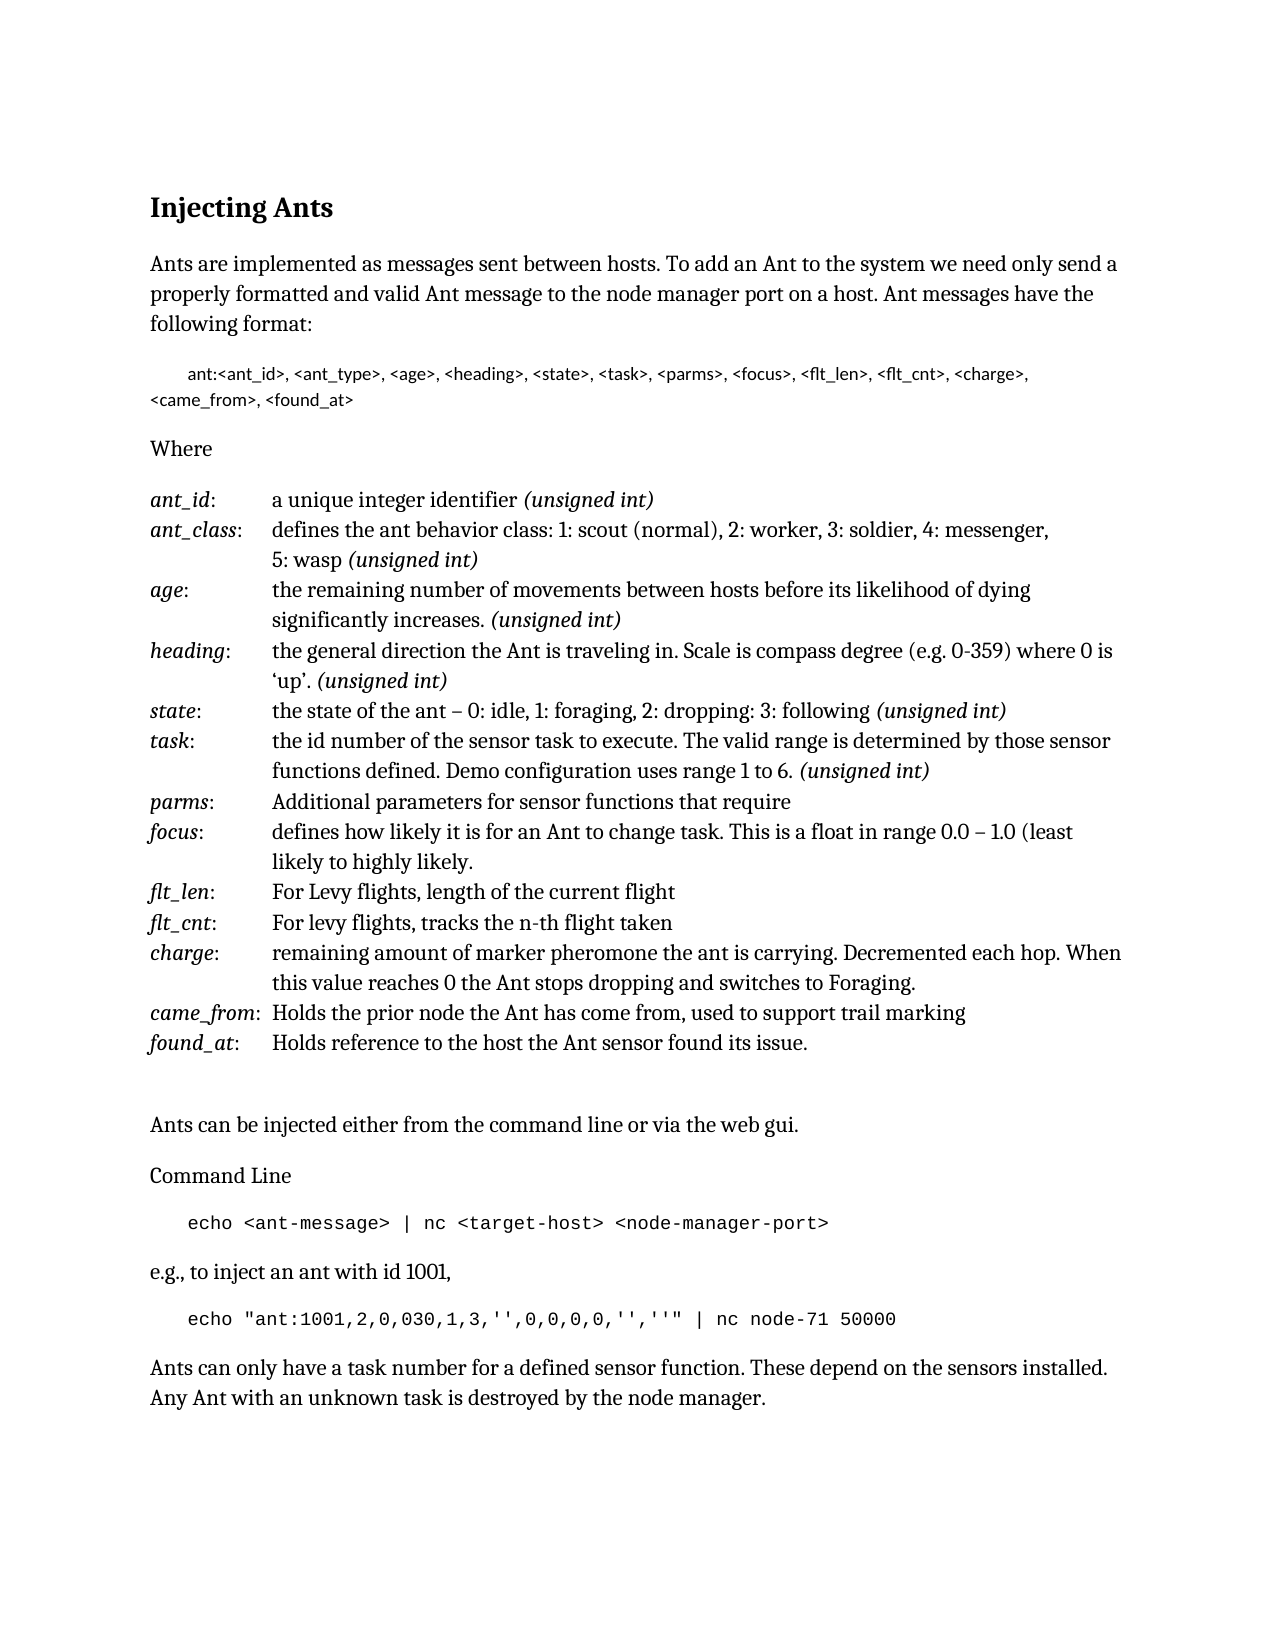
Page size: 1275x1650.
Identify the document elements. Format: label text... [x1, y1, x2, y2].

text ant_id: a unique integer identifier (unsigned int) [150, 486, 1125, 513]
text ant_class: defines the ant behavior class: 1: scout (normal), 2: worker, 3: soldier, 4: messenger, 5: wasp (unsigned int) [150, 517, 1125, 573]
text flt_len: For Levy flights, length of the current flight [150, 879, 1125, 905]
text found_at: Holds reference to the host the Ant sensor found its issue. [150, 1030, 1125, 1056]
text parms: Additional parameters for sensor functions that require [150, 788, 1125, 815]
text came_from: Holds the prior node the Ant has come from, used to support trail marking [150, 1000, 1125, 1026]
text Ants can be injected either from the command line or via the web gui. [150, 1111, 1125, 1138]
text Command Line [150, 1162, 1125, 1189]
text Ants can only have a task number for a defined sensor function. These depend on the sensors installed. Any Ant with an unknown task is destroyed by the node manager. [150, 1355, 1125, 1411]
text Ants are implemented as messages sent between hosts. To add an Ant to the system we need only send a properly formatted and valid Ant message to the node manager port on a host. Ant messages have the following format: [150, 250, 1125, 337]
text heading: the general direction the Ant is traveling in. Scale is compass degree (e.g. 0-359) where 0 is ‘up’. (unsigned int) [150, 637, 1125, 694]
text Injecting Ants [150, 191, 1125, 224]
text echo <ant-message> | nc <target-host> <node-manager-port> [150, 1213, 1125, 1235]
text ant:<ant_id>, <ant_type>, <age>, <heading>, <state>, <task>, <parms>, <focus>, <flt_len>, <flt_cnt>, <charge>, <came_from>, <found_at> [150, 362, 1125, 411]
text flt_cnt: For levy flights, tracks the n-th flight taken [150, 909, 1125, 936]
text echo "ant:1001,2,0,030,1,3,'',0,0,0,0,'',''" | nc node-71 50000 [150, 1310, 1125, 1331]
text state: the state of the ant – 0: idle, 1: foraging, 2: dropping: 3: following (unsigned int) [150, 698, 1125, 724]
text charge: remaining amount of marker pheromone the ant is carrying. Decremented each hop. When this value reaches 0 the Ant stops dropping and switches to Foraging. [150, 939, 1125, 996]
text Where [150, 435, 1125, 462]
text e.g., to inject an ant with id 1001, [150, 1259, 1125, 1285]
text focus: defines how likely it is for an Ant to change task. This is a float in range 0.0 – 1.0 (least likely to highly likely. [150, 819, 1125, 875]
text age: the remaining number of movements between hosts before its likelihood of dying significantly increases. (unsigned int) [150, 577, 1125, 633]
text task: the id number of the sensor task to execute. The valid range is determined by those sensor functions defined. Demo configuration uses range 1 to 6. (unsigned int) [150, 728, 1125, 784]
